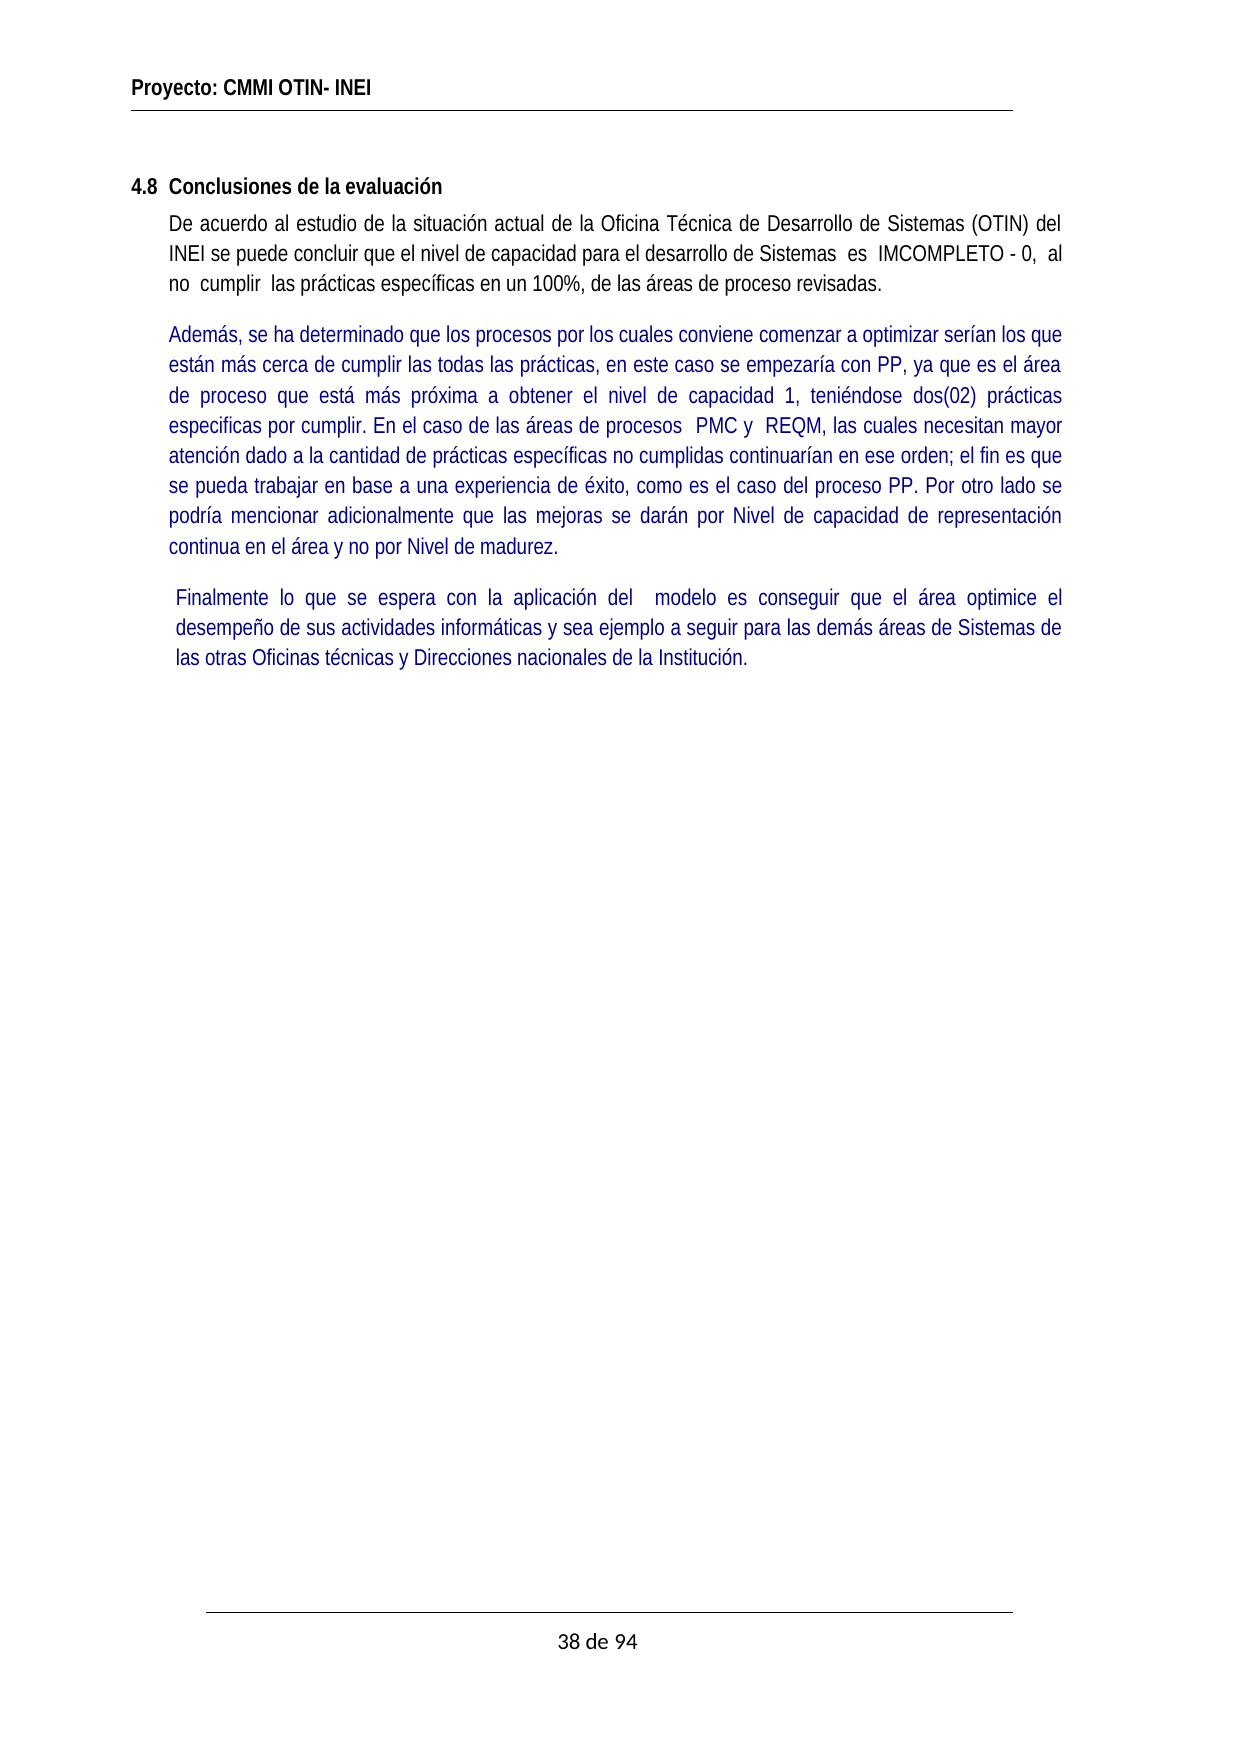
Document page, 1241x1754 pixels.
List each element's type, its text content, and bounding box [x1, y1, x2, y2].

subtitle Conclusiones de la evaluación [131, 173, 1063, 200]
text Además, se ha determinado que los procesos por los cuales conviene comenzar a optimizar serían los que están más cerca de cumplir las todas las prácticas, en este caso se empezaría con PP, ya que es el área de proceso que está más próxima a obtener el nivel de capacidad 1, teniéndose dos(02) prácticas especificas por cumplir. En el caso de las áreas de procesos PMC y REQM, las cuales necesitan mayor atención dado a la cantidad de prácticas específicas no cumplidas continuarían en ese orden; el fin es que se pueda trabajar en base a una experiencia de éxito, como es el caso del proceso PP. Por otro lado se podría mencionar adicionalmente que las mejoras se darán por Nivel de capacidad de representación continua en el área y no por Nivel de madurez. [169, 321, 1063, 559]
text Finalmente lo que se espera con la aplicación del modelo es conseguir que el área optimice el desempeño de sus actividades informáticas y sea ejemplo a seguir para las demás áreas de Sistemas de las otras Oficinas técnicas y Direcciones nacionales de la Institución. [176, 584, 1063, 671]
text De acuerdo al estudio de la situación actual de la Oficina Técnica de Desarrollo de Sistemas (OTIN) del INEI se puede concluir que el nivel de capacidad para el desarrollo de Sistemas es IMCOMPLETO - 0, al no cumplir las prácticas específicas en un 100%, de las áreas de proceso revisadas. [169, 210, 1063, 297]
